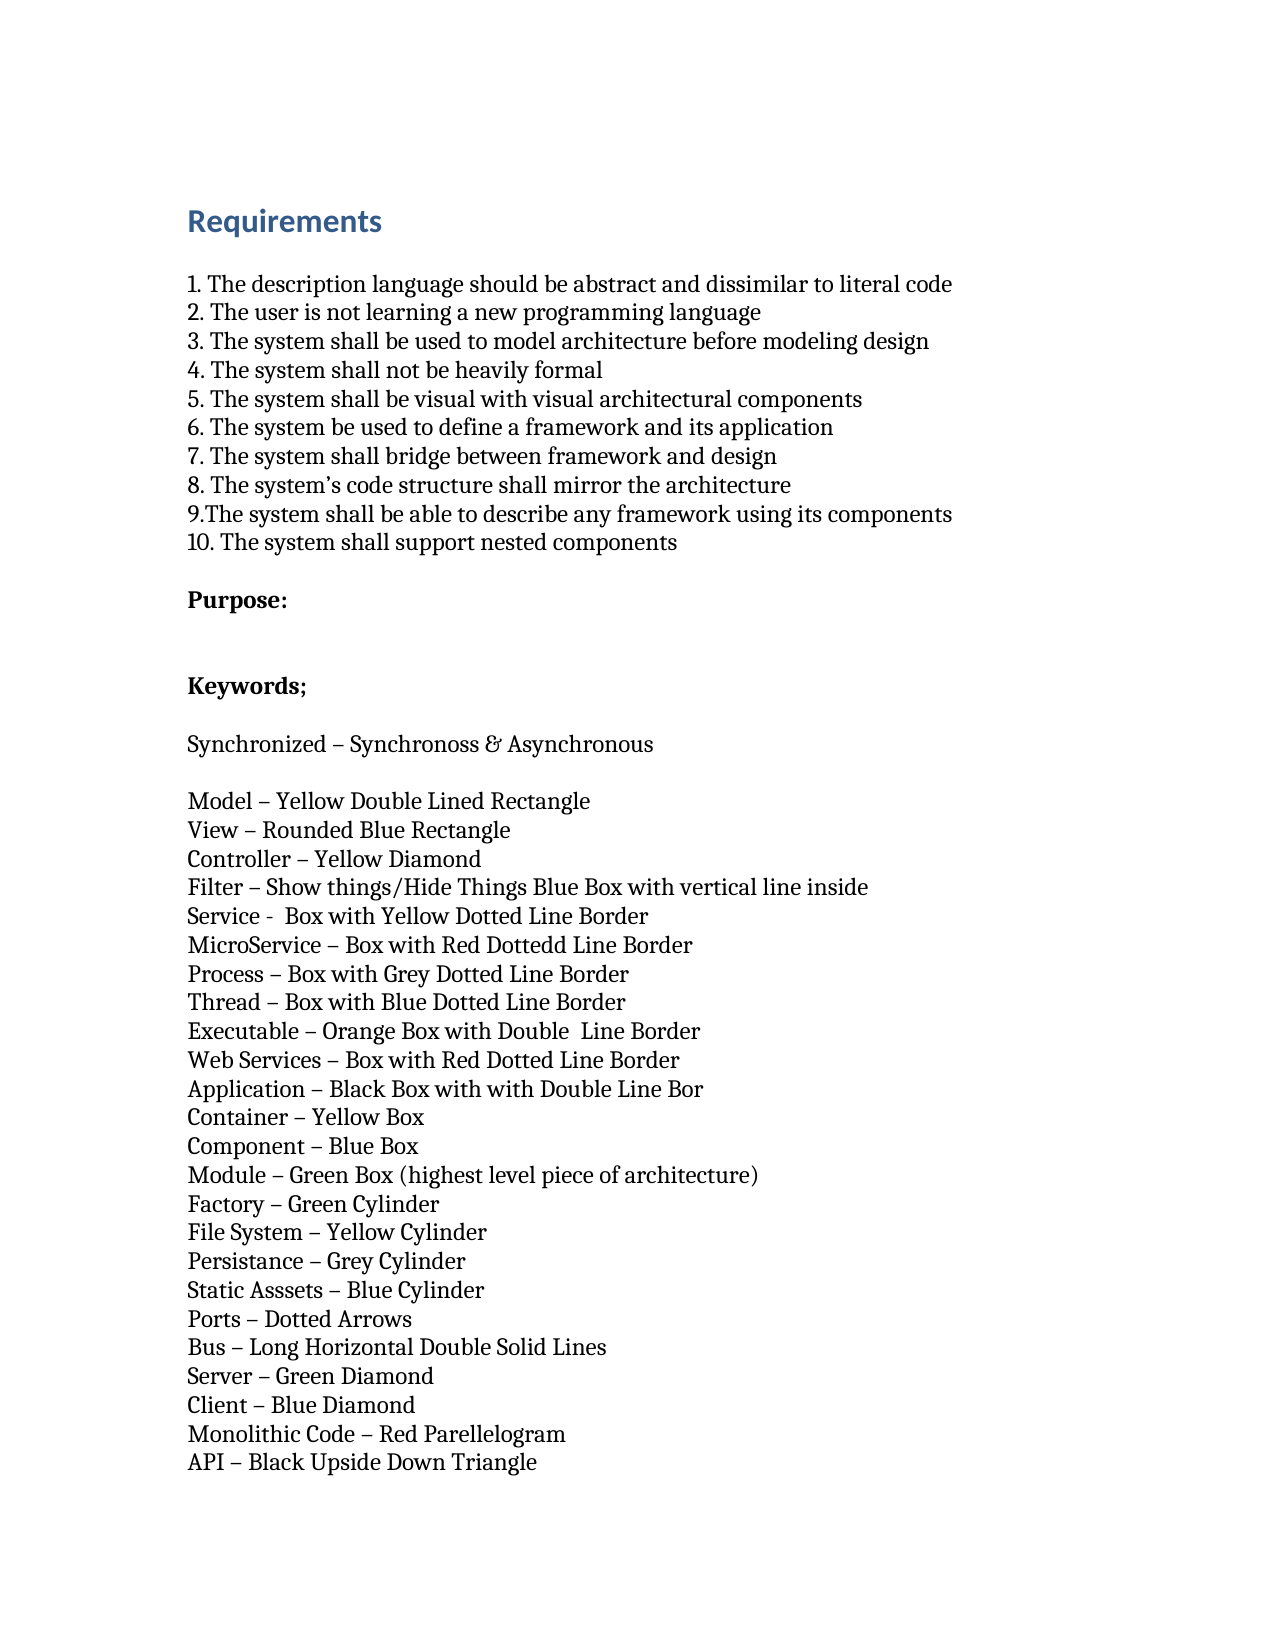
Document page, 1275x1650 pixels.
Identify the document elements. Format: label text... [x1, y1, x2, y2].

text File System – Yellow Cylinder [187, 1218, 1087, 1247]
text View – Rounded Blue Rectangle [187, 816, 1087, 844]
text 6. The system be used to define a framework and its application [187, 413, 1087, 442]
text Bus – Long Horizontal Double Solid Lines [187, 1333, 1087, 1362]
text Client – Blue Diamond [187, 1391, 1087, 1419]
text 1. The description language should be abstract and dissimilar to literal code [187, 269, 1087, 298]
text 9.The system shall be able to describe any framework using its components [187, 499, 1087, 528]
text Server – Green Diamond [187, 1362, 1087, 1391]
text API – Black Upside Down Triangle [187, 1448, 1087, 1477]
text 2. The user is not learning a new programming language [187, 298, 1087, 327]
text Application – Black Box with with Double Line Bor [187, 1074, 1087, 1103]
text Process – Box with Grey Dotted Line Border [187, 959, 1087, 988]
text Filter – Show things/Hide Things Blue Box with vertical line inside [187, 873, 1087, 902]
text Ports – Dotted Arrows [187, 1304, 1087, 1333]
text MicroService – Box with Red Dottedd Line Border [187, 931, 1087, 959]
text Monolithic Code – Red Parellelogram [187, 1419, 1087, 1448]
text Component – Blue Box [187, 1132, 1087, 1161]
text Executable – Orange Box with Double Line Border [187, 1017, 1087, 1046]
text 7. The system shall bridge between framework and design [187, 442, 1087, 471]
text 8. The system’s code structure shall mirror the architecture [187, 471, 1087, 499]
text Model – Yellow Double Lined Rectangle [187, 787, 1087, 816]
text Container – Yellow Box [187, 1103, 1087, 1132]
text Persistance – Grey Cylinder [187, 1247, 1087, 1276]
text 3. The system shall be used to model architecture before modeling design [187, 327, 1087, 356]
text Controller – Yellow Diamond [187, 844, 1087, 873]
text 5. The system shall be visual with visual architectural components [187, 384, 1087, 413]
text 10. The system shall support nested components [187, 528, 1087, 557]
text Static Asssets – Blue Cylinder [187, 1276, 1087, 1304]
text 4. The system shall not be heavily formal [187, 356, 1087, 384]
text Web Services – Box with Red Dotted Line Border [187, 1046, 1087, 1074]
text Synchronized – Synchronoss & Asynchronous [187, 729, 1087, 758]
text Thread – Box with Blue Dotted Line Border [187, 988, 1087, 1017]
text Module – Green Box (highest level piece of architecture) Factory – Green Cylinder [187, 1161, 1087, 1218]
text Keywords; [187, 672, 1087, 701]
subtitle Requirements [187, 200, 1087, 241]
text Purpose: [187, 586, 1087, 614]
text Service - Box with Yellow Dotted Line Border [187, 902, 1087, 931]
